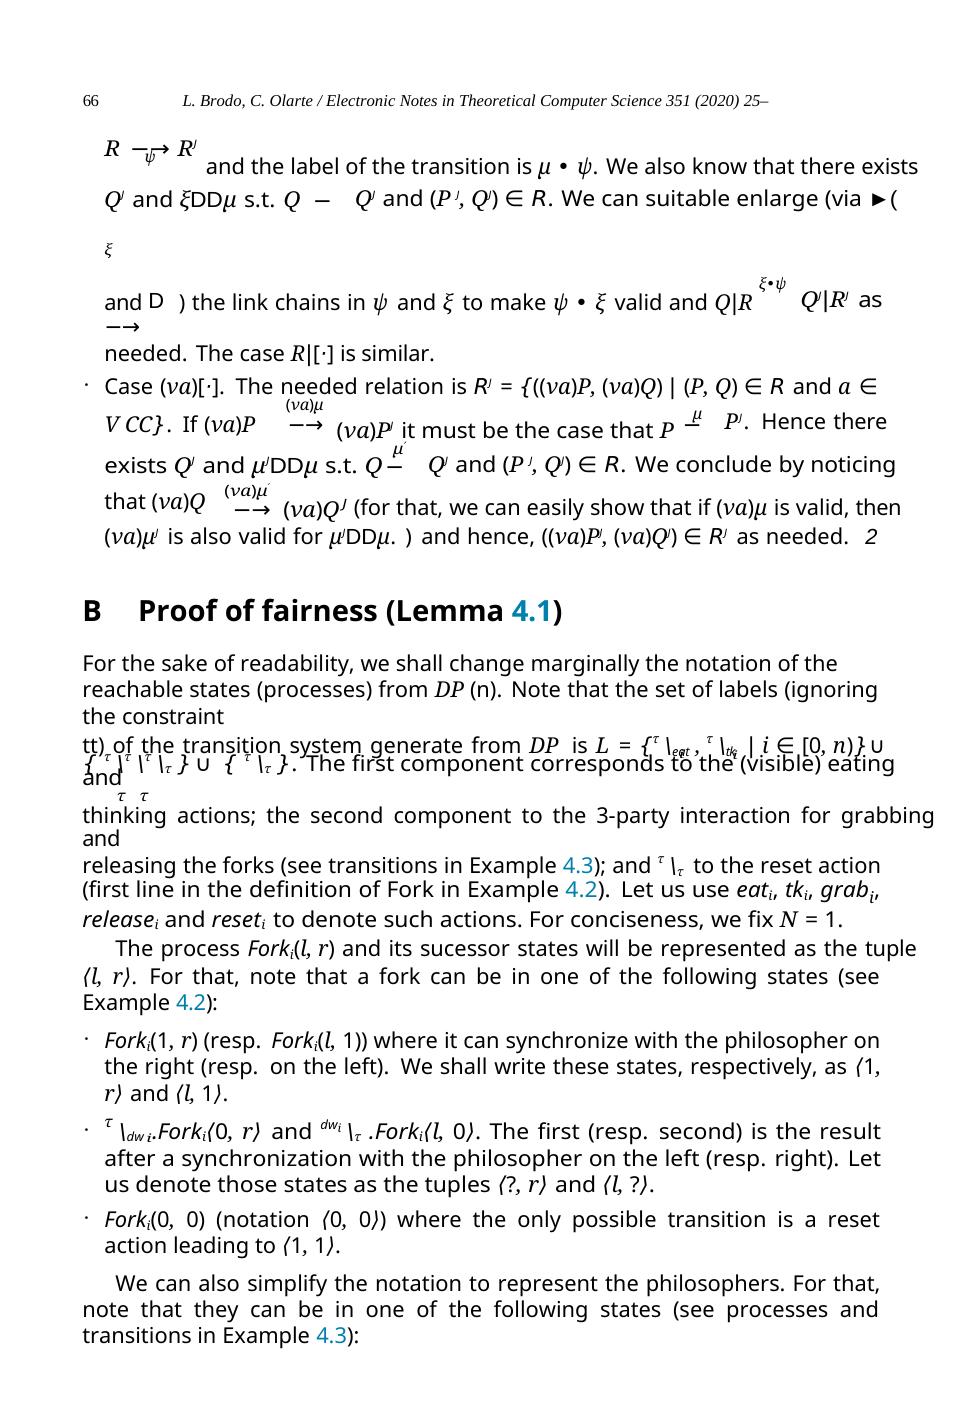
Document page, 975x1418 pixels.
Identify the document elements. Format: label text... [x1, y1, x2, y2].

list τ \dw .Forki⟨0, r⟩ and dwi \τ .Forki⟨l, 0⟩. The first (resp. second) is the result after a synchronization with the philosopher on the left (resp. right). Let us denote those states as the tuples ⟨?, r⟩ and ⟨l, ?⟩. [83, 1114, 881, 1199]
text (νa)μ′ [224, 486, 347, 499]
text releasing the forks (see transitions in Example 4.3); and τ \τ to the reset action (first line in the definition of Fork in Example 4.2). Let us use eati, tki, grabi, releasei and reseti to denote such actions. For conciseness, we fix N = 1. [82, 853, 881, 933]
text The process Forki(l, r) and its sucessor states will be represented as the tuple [115, 933, 935, 962]
list Forki(0, 0) (notation ⟨0, 0⟩) where the only possible transition is a reset action leading to ⟨1, 1⟩. [83, 1206, 881, 1259]
text that (νa)Q [104, 486, 209, 516]
text We can also simplify the notation to represent the philosophers. For that, note that they can be in one of the following states (see processes and transitions in Example 4.3): [82, 1270, 881, 1350]
text needed. The case R|[·] is similar. [104, 339, 935, 367]
text | i ∈ [0, n)}∪ [747, 731, 935, 759]
text τ τ [117, 789, 935, 804]
text and the label of the transition is μ • ψ. We also know that there exists [206, 151, 935, 181]
text { τ \τ \τ \τ }∪ { τ \τ }. The first component corresponds to the (visible) eating and [82, 759, 935, 789]
text −→ (νa)Q [232, 499, 347, 523]
text thinking actions; the second component to the 3-party interaction for grabbing and [82, 804, 935, 852]
list Case (νa)[·]. The needed relation is Rj = {((νa)P, (νa)Q) | (P, Q) ∈ R and a ∈ [83, 371, 935, 401]
text exists Qj and μjDDμ s.t. Q μ′ [104, 444, 407, 480]
text and ) the link chains in ψ and ξ to make ψ • ξ valid and Q|R −→ [104, 292, 789, 339]
text R −→ Rj [104, 133, 198, 163]
text Qj|Rj as [800, 284, 935, 314]
text V CC}. If (νa)P −→ [104, 413, 324, 437]
text tt) of the transition system generate from DP is L = {τ \eat , τ \tk [82, 731, 737, 759]
text Qj and ξDDμ s.t. Q ξ [104, 181, 332, 281]
text Pj. Hence there [724, 406, 935, 436]
text For the sake of readability, we shall change marginally the notation of the reachable states (processes) from DP (n). Note that the set of labels (ignoring the constraint [82, 651, 897, 731]
list Forki(1, r) (resp. Forki(l, 1)) where it can synchronize with the philosopher on the right (resp. on the left). We shall write these states, respectively, as ⟨1, r⟩ and ⟨l, 1⟩. [83, 1027, 881, 1108]
text (νa)μj is also valid for μjDDμ. ) and hence, ((νa)Pj, (νa)Qj) ∈ Rj as needed. 2 [104, 523, 935, 550]
text ⟨l, r⟩. For that, note that a fork can be in one of the following states (see Example 4.2): [82, 963, 881, 1017]
subtitle Proof of fairness (Lemma 4.1) [82, 590, 935, 629]
text (νa)Pj it must be the case that P μ [336, 403, 703, 444]
text Qj and (P j, Qj) ∈ R. We conclude by noticing [428, 449, 935, 479]
text (for that, we can easily show that if (νa)μ is valid, then [354, 492, 935, 521]
text Qj and (P j, Qj) ∈ R. We can suitable enlarge (via ►( [355, 183, 935, 213]
